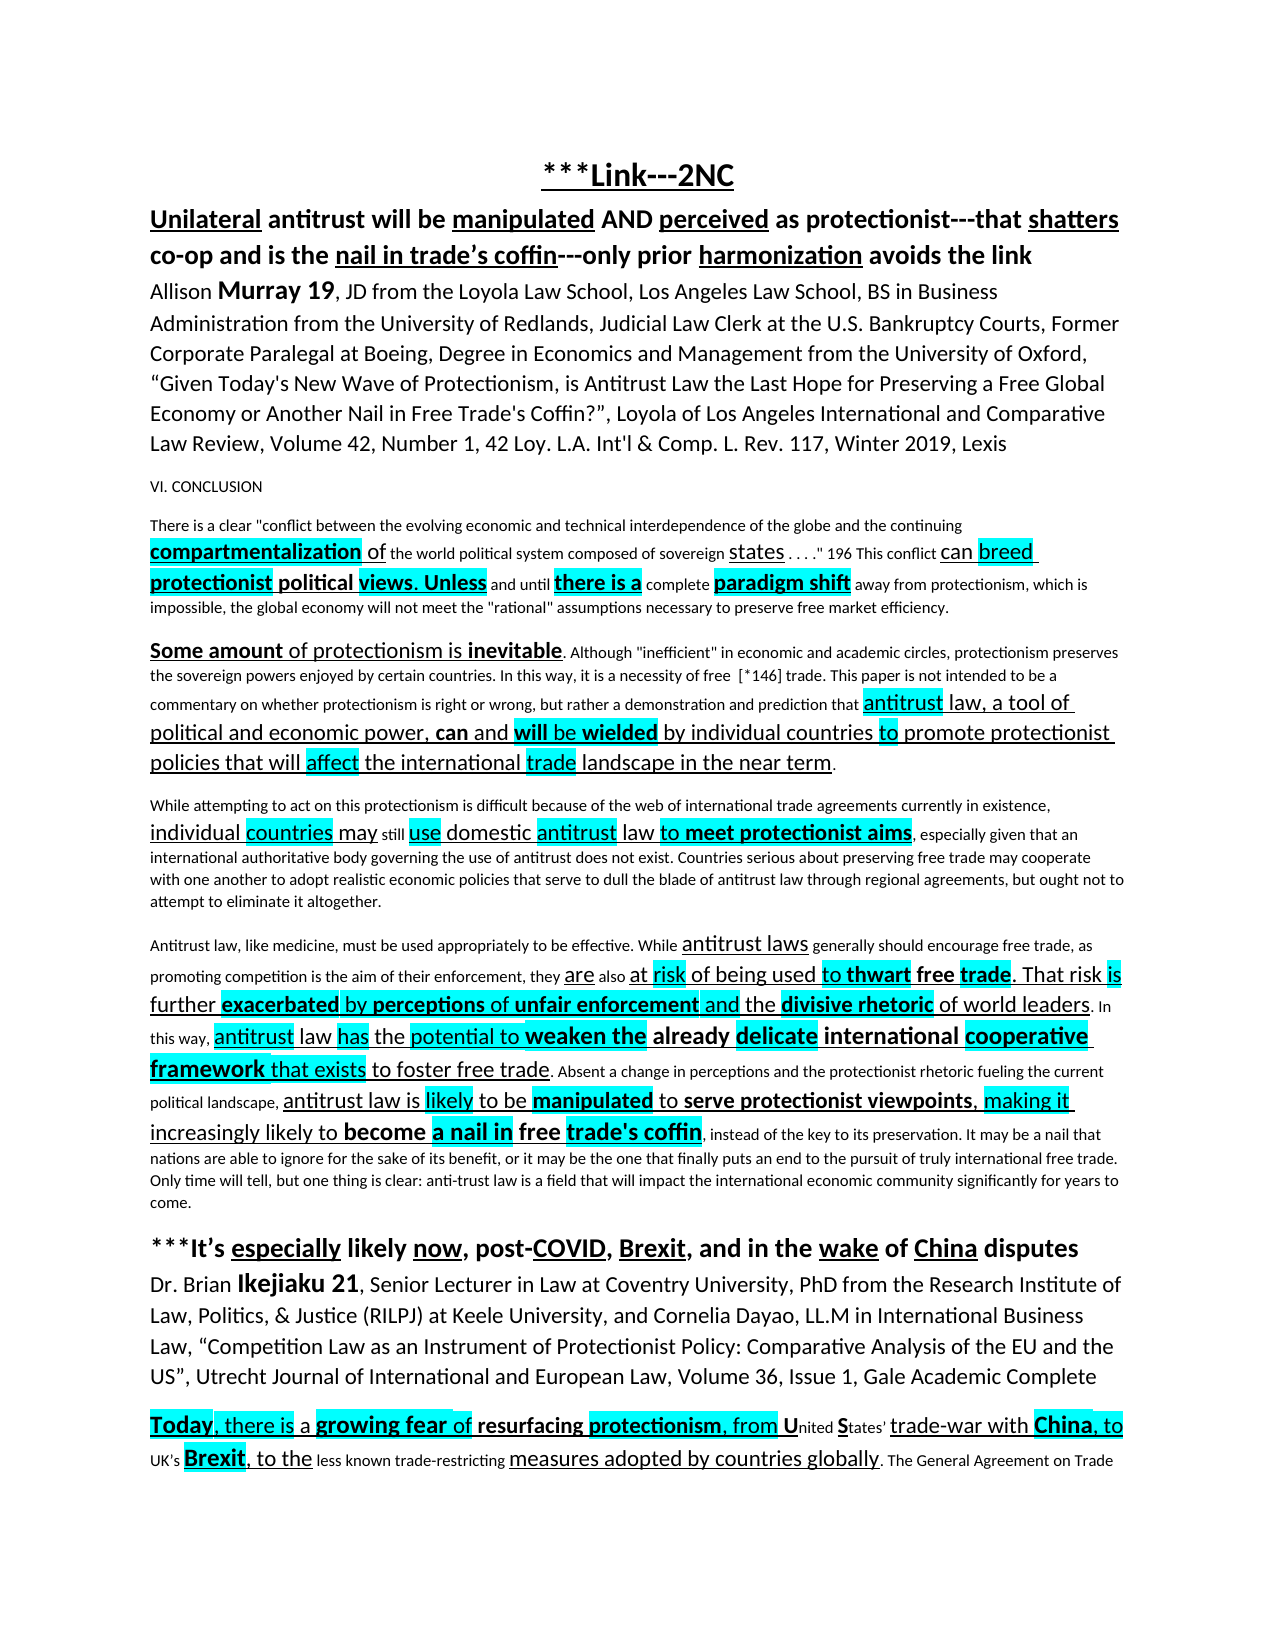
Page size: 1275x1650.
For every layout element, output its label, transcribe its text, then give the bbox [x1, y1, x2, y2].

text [150, 1409, 1125, 1472]
text Allison Murray 19, JD from the Loyola Law School, Los Angeles Law School, BS in Business Administration from the University of Redlands, Judicial Law Clerk at the U.S. Bankruptcy Courts, Former Corporate Paralegal at Boeing, Degree in Economics and Management from the University of Oxford, “Given Today's New Wave of Protectionism, is Antitrust Law the Last Hope for Preserving a Free Global Economy or Another Nail in Free Trade's Coffin?”, Loyola of Los Angeles International and Comparative Law Review, Volume 42, Number 1, 42 Loy. L.A. Int'l & Comp. L. Rev. 117, Winter 2019, Lexis [150, 273, 1125, 458]
subtitle Unilateral antitrust will be manipulated AND perceived as protectionist---that shatters co-op and is the nail in trade’s coffin---only prior harmonization avoids the link [150, 202, 1125, 271]
text Some amount of protectionism is inevitable. Although "inefficient" in economic and academic circles, protectionism preserves the sovereign powers enjoyed by certain countries. In this way, it is a necessity of free [*146] trade. This paper is not intended to be a commentary on whether protectionism is right or wrong, but rather a demonstration and prediction that antitrust law, a tool of political and economic power, can and will be wielded by individual countries to promote protectionist policies that will affect the international trade landscape in the near term. [150, 636, 1125, 776]
subtitle ***It’s especially likely now, post-COVID, Brexit, and in the wake of China disputes [150, 1231, 1125, 1264]
subtitle ***Link---2NC [150, 154, 1125, 195]
text There is a clear "conflict between the evolving economic and technical interdependence of the globe and the continuing compartmentalization of the world political system composed of sovereign states . . . ." 196 This conflict can breed protectionist political views. Unless and until there is a complete paradigm shift away from protectionism, which is impossible, the global economy will not meet the "rational" assumptions necessary to preserve free market efficiency. [150, 515, 1125, 618]
text While attempting to act on this protectionism is difficult because of the web of international trade agreements currently in existence, individual countries may still use domestic antitrust law to meet protectionist aims, especially given that an international authoritative body governing the use of antitrust does not exist. Countries serious about preserving free trade may cooperate with one another to adopt realistic economic policies that serve to dull the blade of antitrust law through regional agreements, but ought not to attempt to eliminate it altogether. [150, 795, 1125, 911]
text VI. CONCLUSION [150, 476, 1125, 497]
text Dr. Brian Ikejiaku 21, Senior Lecturer in Law at Coventry University, PhD from the Research Institute of Law, Politics, & Justice (RILPJ) at Keele University, and Cornelia Dayao, LL.M in International Business Law, “Competition Law as an Instrument of Protectionist Policy: Comparative Analysis of the EU and the US”, Utrecht Journal of International and European Law, Volume 36, Issue 1, Gale Academic Complete [150, 1266, 1125, 1390]
text Antitrust law, like medicine, must be used appropriately to be effective. While antitrust laws generally should encourage free trade, as promoting competition is the aim of their enforcement, they are also at risk of being used to thwart free trade. That risk is further exacerbated by perceptions of unfair enforcement and the divisive rhetoric of world leaders. In this way, antitrust law has the potential to weaken the already delicate international cooperative framework that exists to foster free trade. Absent a change in perceptions and the protectionist rhetoric fueling the current political landscape, antitrust law is likely to be manipulated to serve protectionist viewpoints, making it increasingly likely to become a nail in free trade's coffin, instead of the key to its preservation. It may be a nail that nations are able to ignore for the sake of its benefit, or it may be the one that finally puts an end to the pursuit of truly international free trade. Only time will tell, but one thing is clear: anti-trust law is a field that will impact the international economic community significantly for years to come. [150, 929, 1125, 1213]
